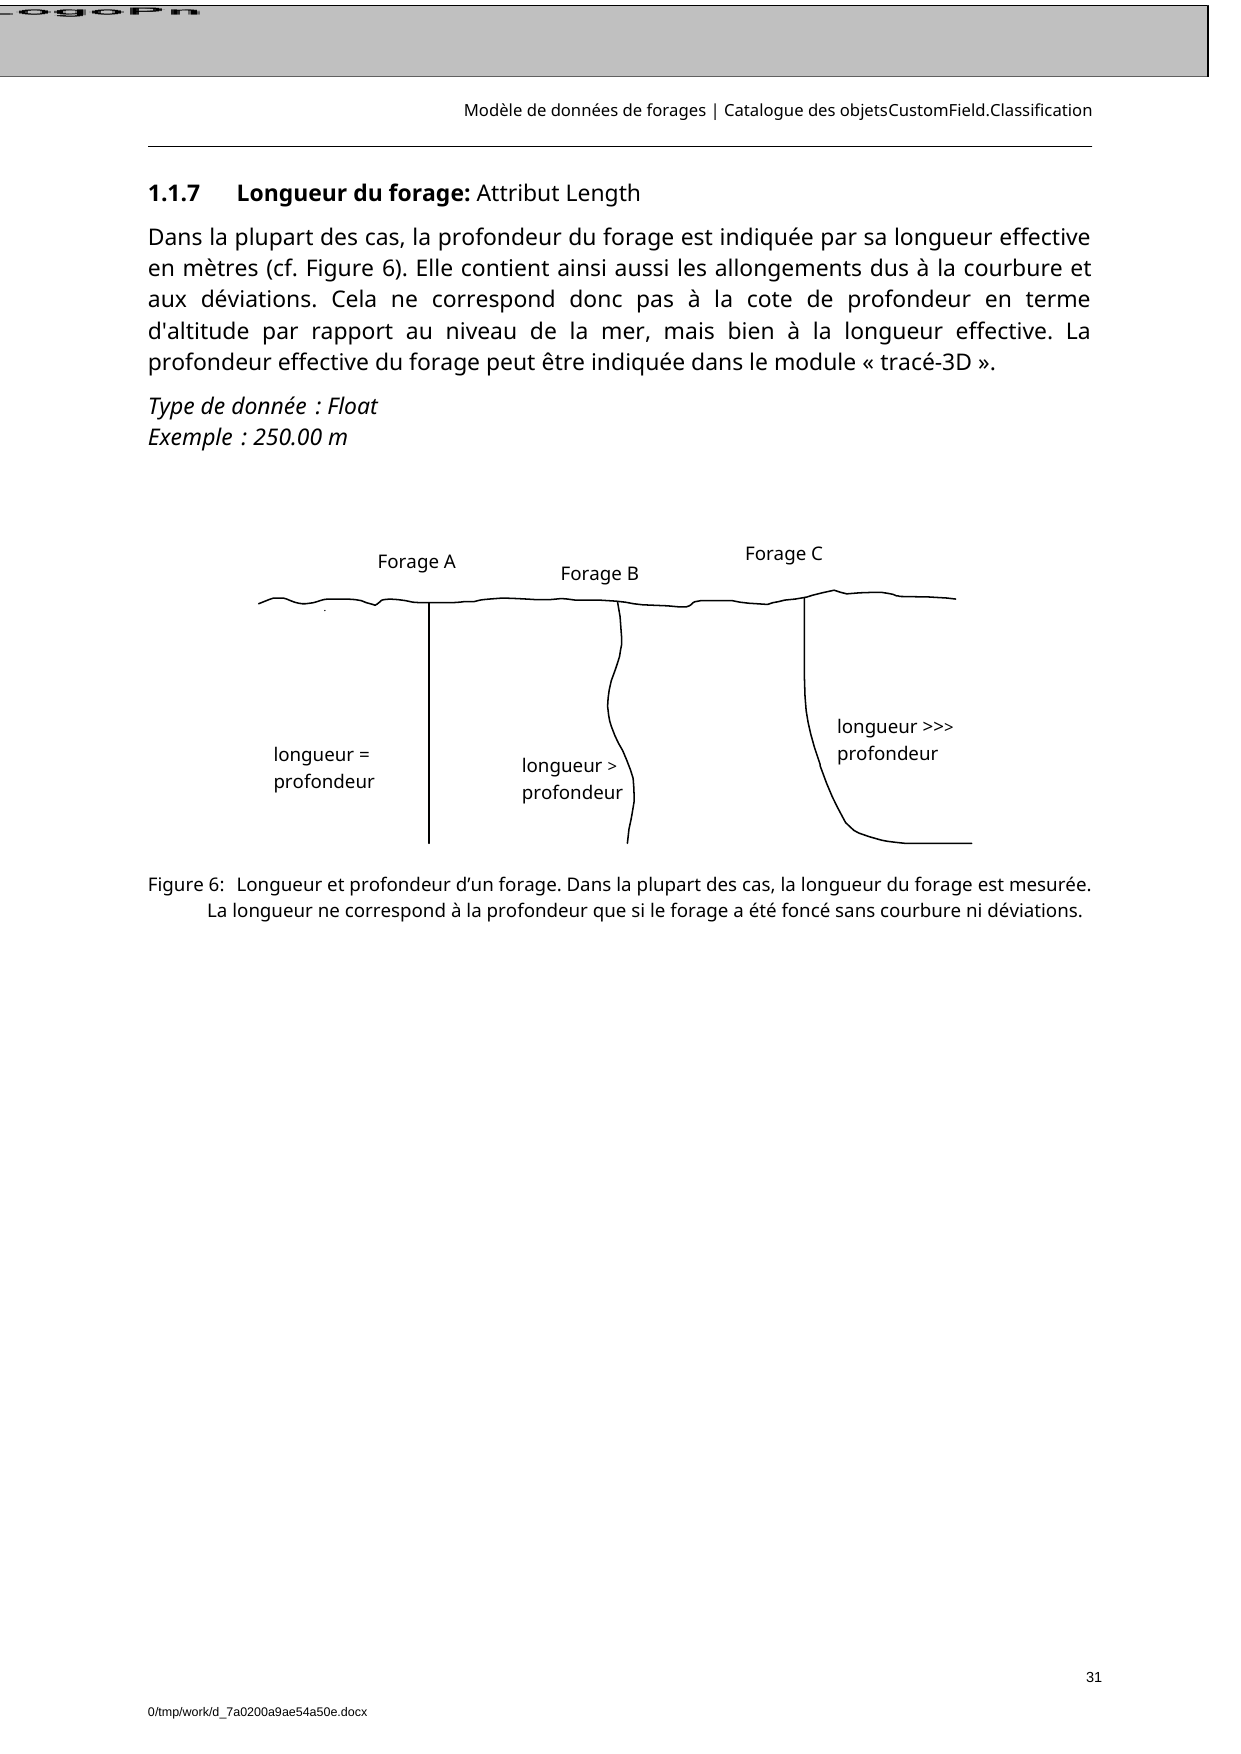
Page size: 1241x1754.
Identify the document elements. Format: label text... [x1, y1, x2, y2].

subtitle Longueur du forage: Attribut Length [148, 177, 1092, 208]
text Figure 6: Longueur et profondeur d’un forage. Dans la plupart des cas, la longueur du forage est mesurée. La longueur ne correspond à la profondeur que si le forage a été foncé sans courbure ni déviations. [148, 871, 1092, 922]
text Exemple : 250.00 m [148, 421, 1092, 452]
picture [0, 5, 1209, 77]
text Type de donnée : Float [148, 390, 1092, 421]
text Dans la plupart des cas, la profondeur du forage est indiquée par sa longueur effective en mètres (cf. Figure 6). Elle contient ainsi aussi les allongements dus à la courbure et aux déviations. Cela ne correspond donc pas à la cote de profondeur en terme d'altitude par rapport au niveau de la mer, mais bien à la longueur effective. La profondeur effective du forage peut être indiquée dans le module « tracé-3D ». [148, 221, 1092, 377]
